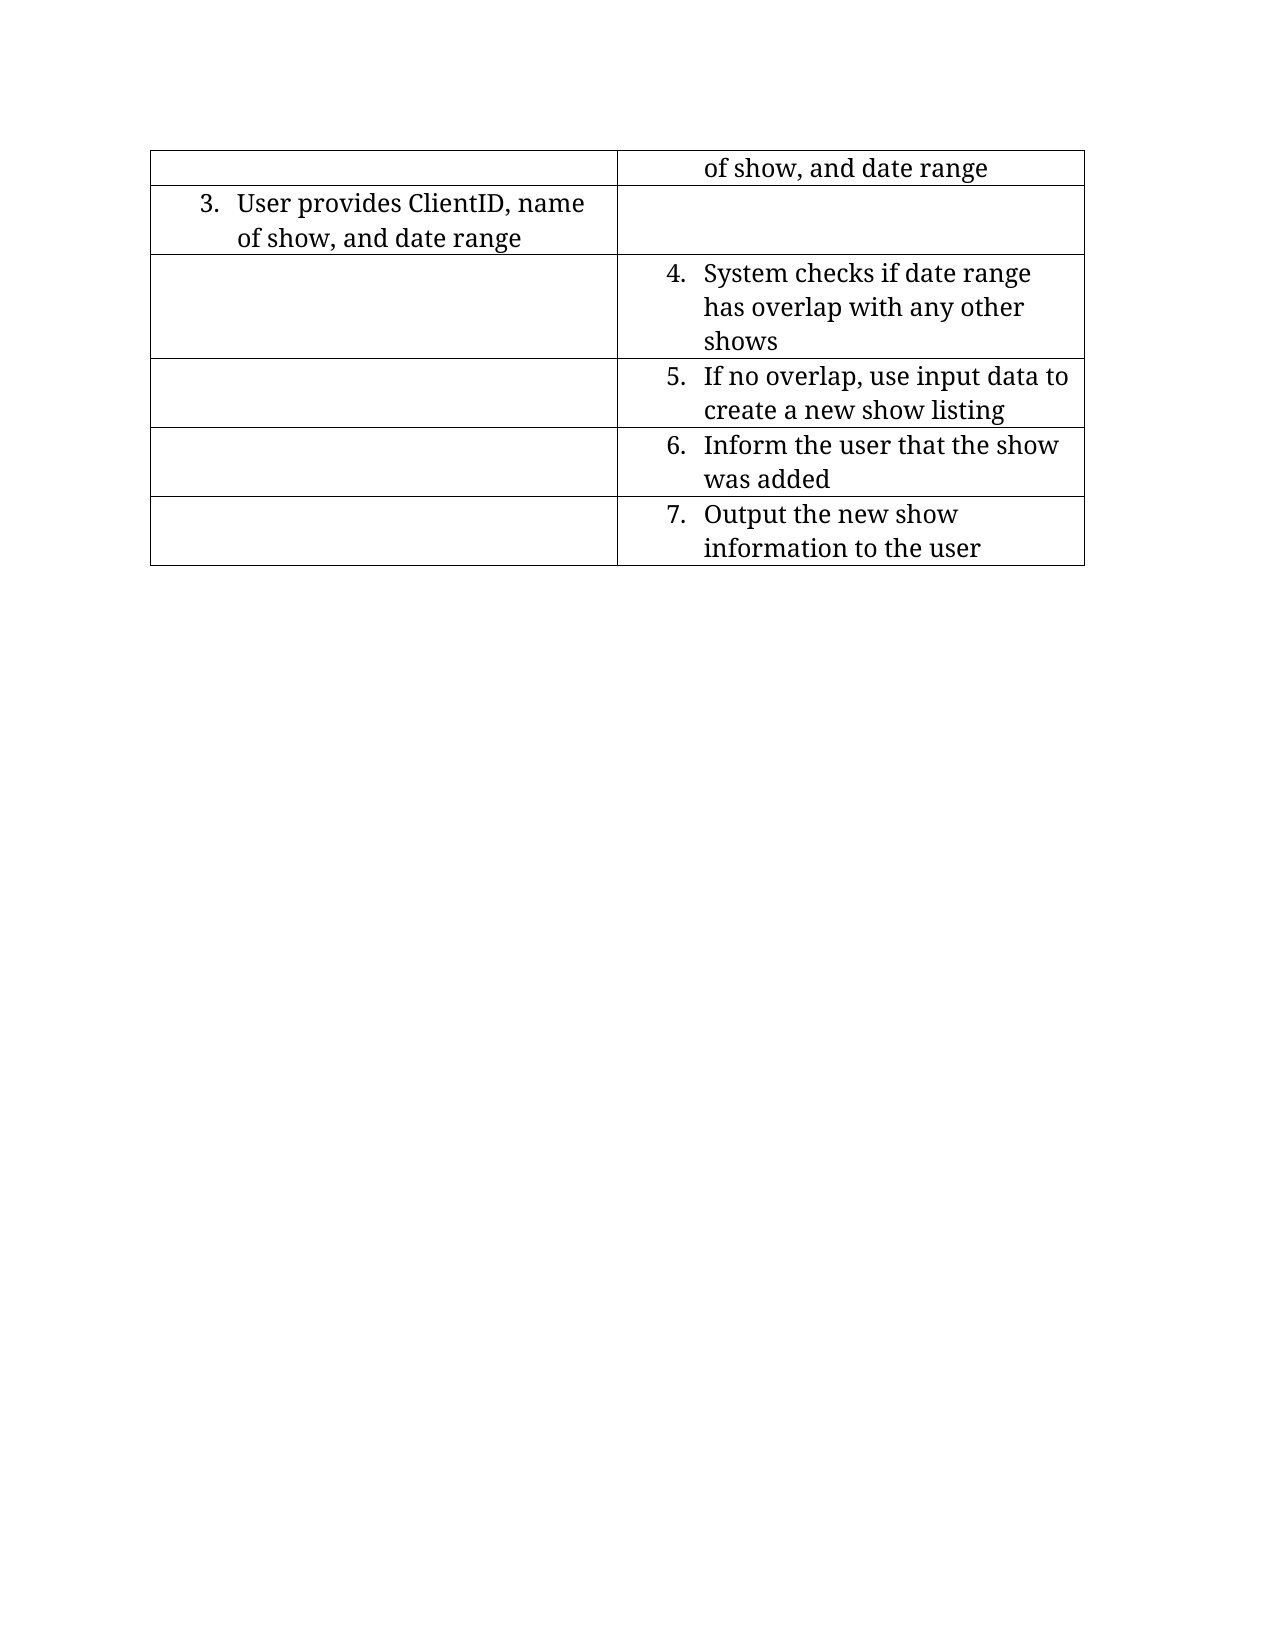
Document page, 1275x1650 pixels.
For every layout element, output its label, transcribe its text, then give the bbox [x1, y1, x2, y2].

table_cell System asks for ClientID, name of show, and date range [618, 151, 1084, 185]
table_cell System checks if date range has overlap with any other shows [618, 255, 1084, 357]
table_cell [151, 428, 617, 496]
table_cell Output the new show information to the user [618, 497, 1084, 565]
table_cell [151, 151, 617, 185]
table_cell [618, 186, 1084, 254]
table_cell Inform the user that the show was added [618, 428, 1084, 496]
table_cell [151, 359, 617, 427]
table_cell [151, 497, 617, 565]
table_cell [151, 255, 617, 357]
table_cell User provides ClientID, name of show, and date range [151, 186, 617, 254]
table_cell If no overlap, use input data to create a new show listing [618, 359, 1084, 427]
